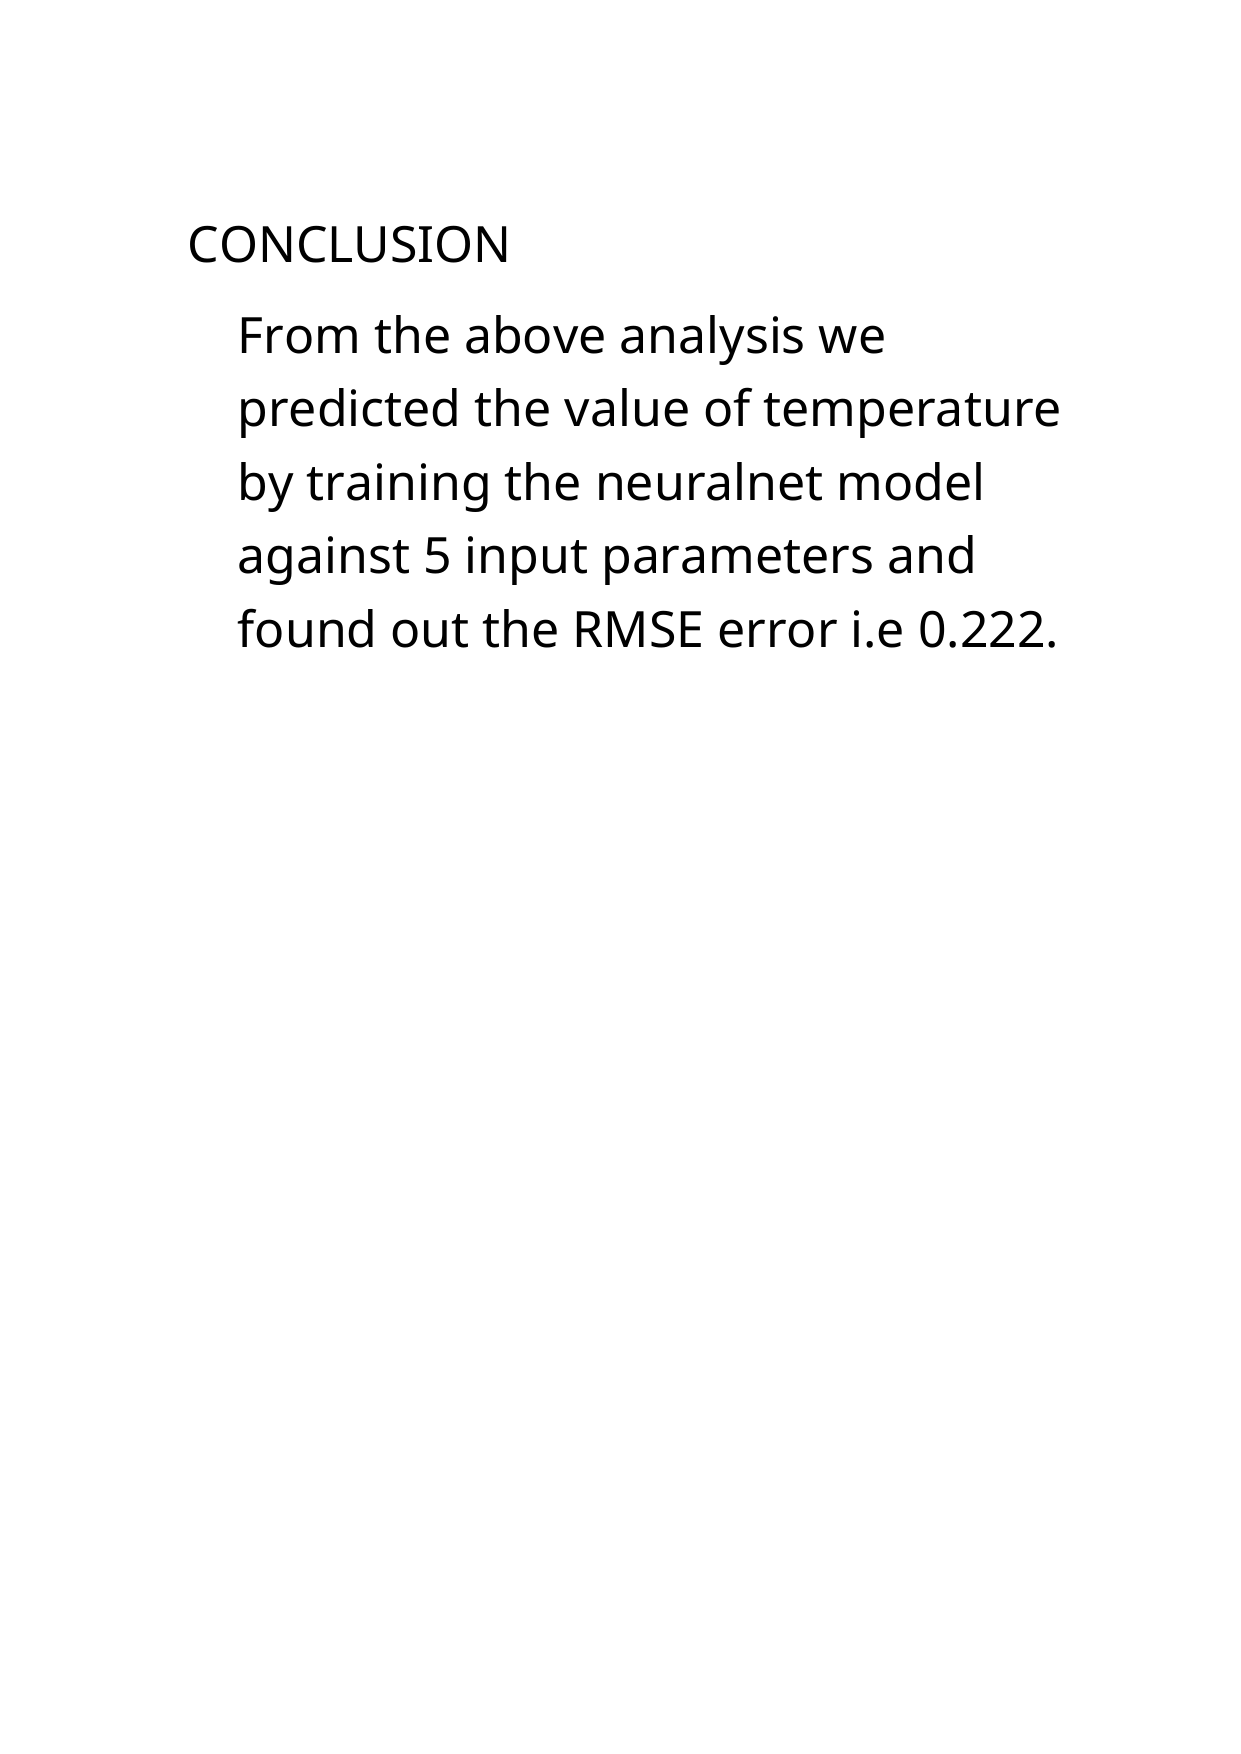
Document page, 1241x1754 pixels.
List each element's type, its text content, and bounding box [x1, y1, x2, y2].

text From the above analysis we predicted the value of temperature by training the neuralnet model against 5 input parameters and found out the RMSE error i.e 0.222. [237, 300, 1090, 662]
text CONCLUSION [187, 209, 1090, 278]
